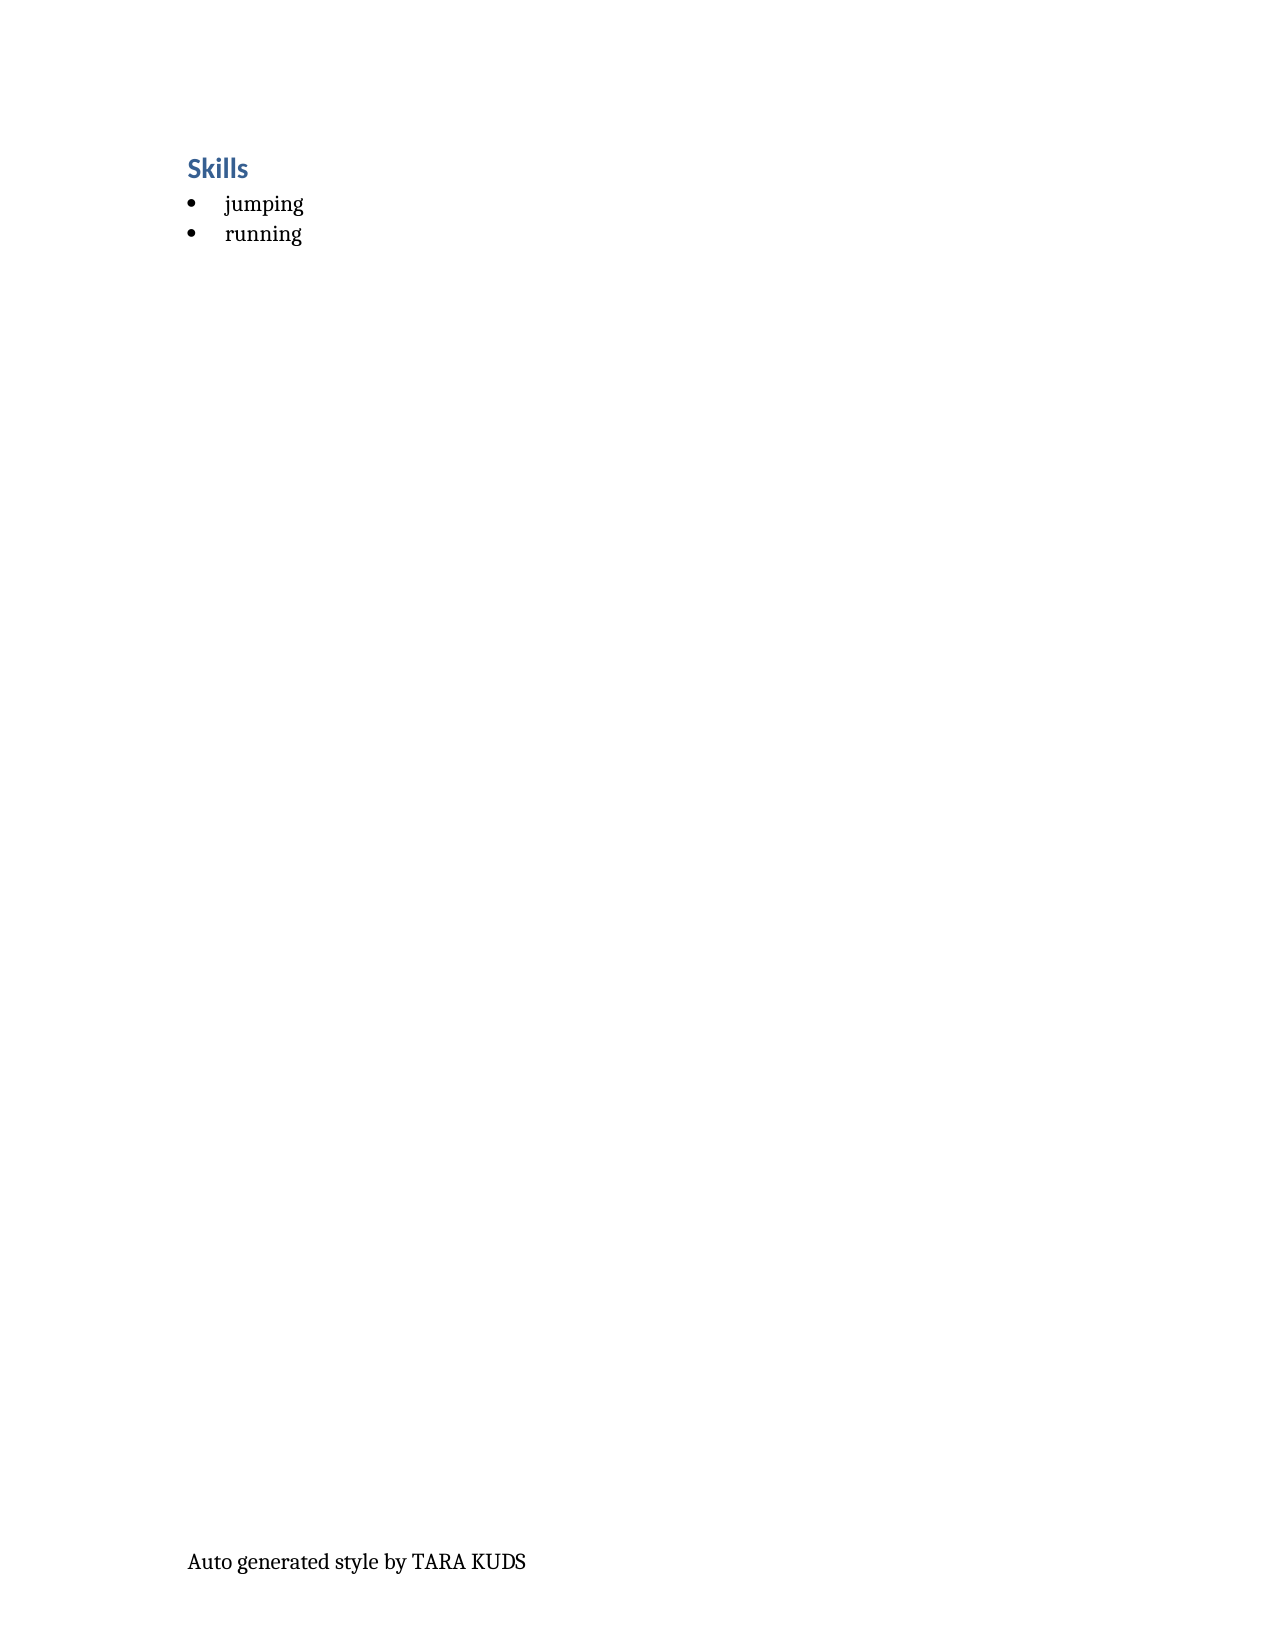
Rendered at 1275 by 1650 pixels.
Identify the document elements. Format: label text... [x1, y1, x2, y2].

list running [187, 221, 1087, 247]
list jumping [187, 191, 1087, 217]
subtitle Skills [187, 150, 1087, 186]
